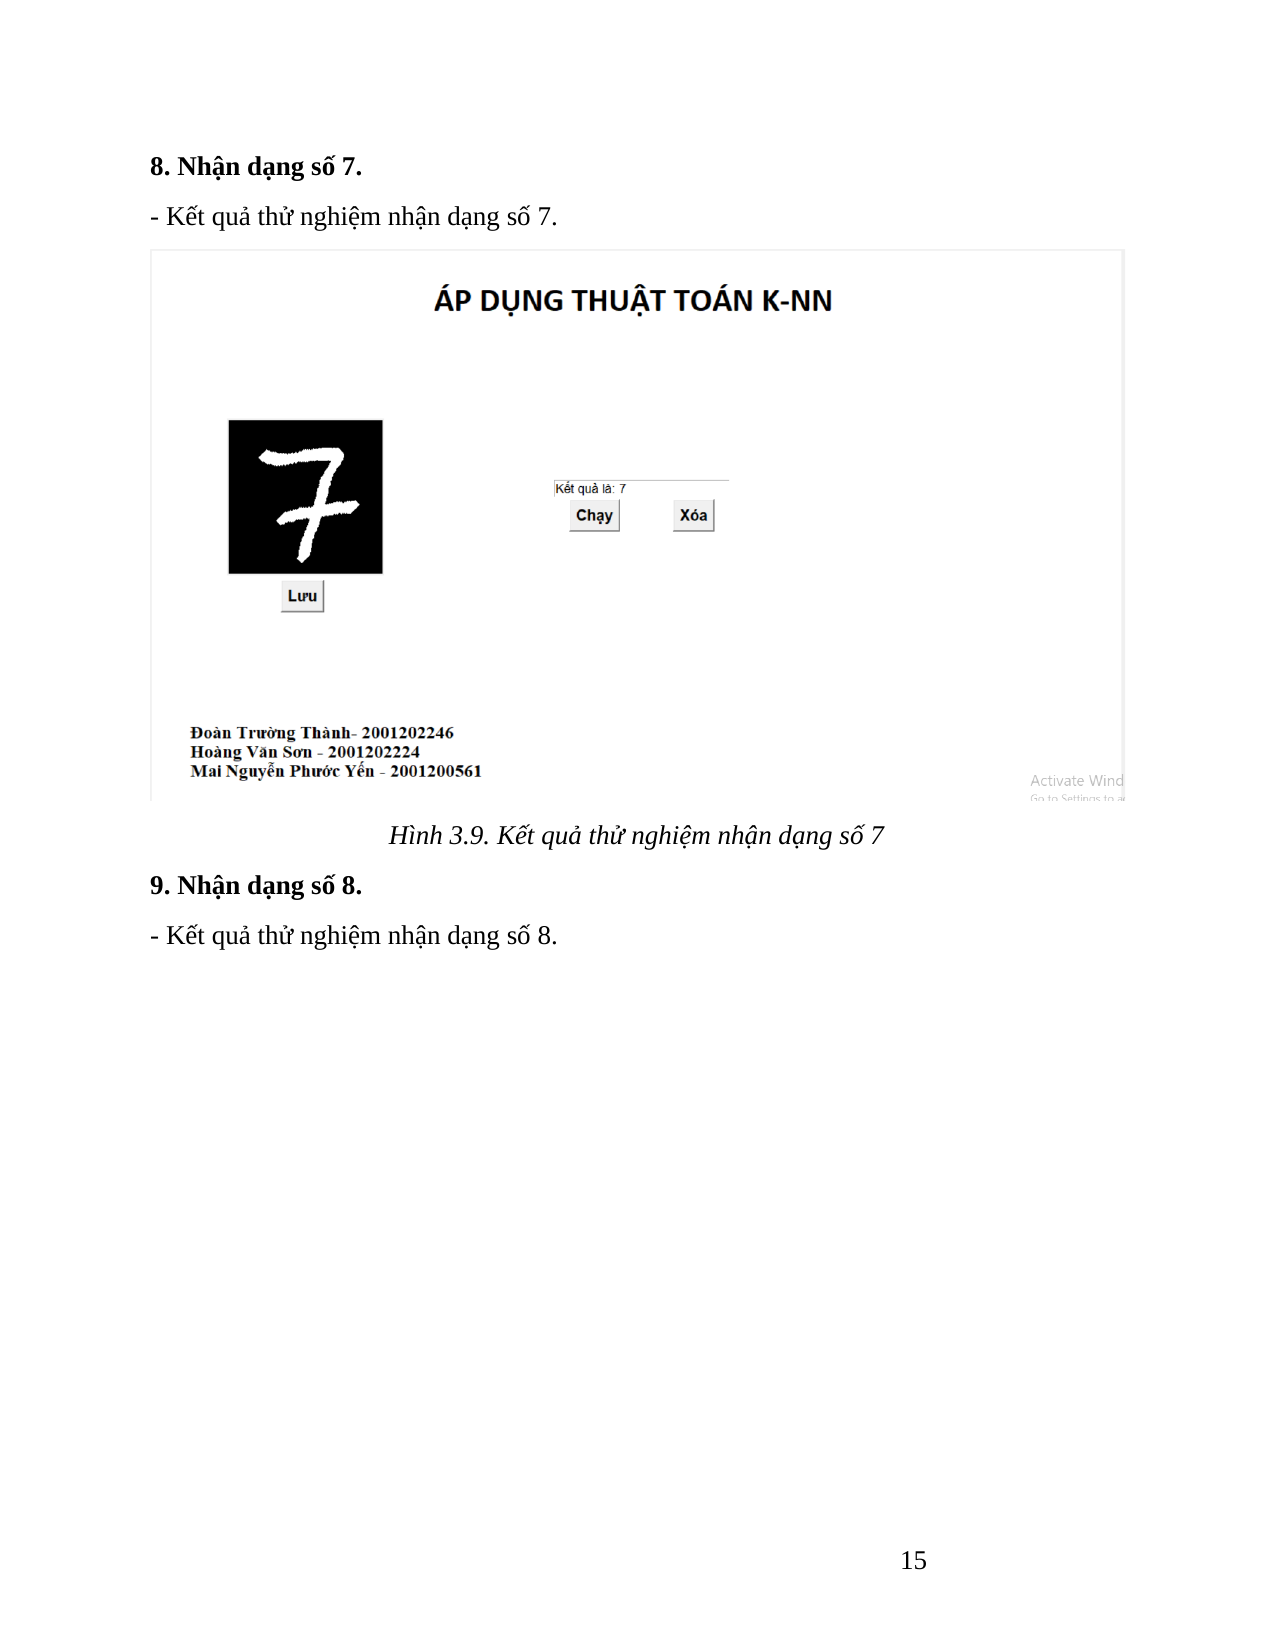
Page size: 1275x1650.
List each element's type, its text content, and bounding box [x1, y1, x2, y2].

text - Kết quả thử nghiệm nhận dạng số 7. [150, 200, 1125, 231]
list Nhận dạng số 8. [150, 869, 1125, 900]
text - Kết quả thử nghiệm nhận dạng số 8. [150, 919, 1125, 950]
picture [150, 249, 1125, 801]
list Nhận dạng số 7. [150, 150, 1125, 181]
text Hình 3.9. Kết quả thử nghiệm nhận dạng số 7 [150, 819, 1125, 850]
